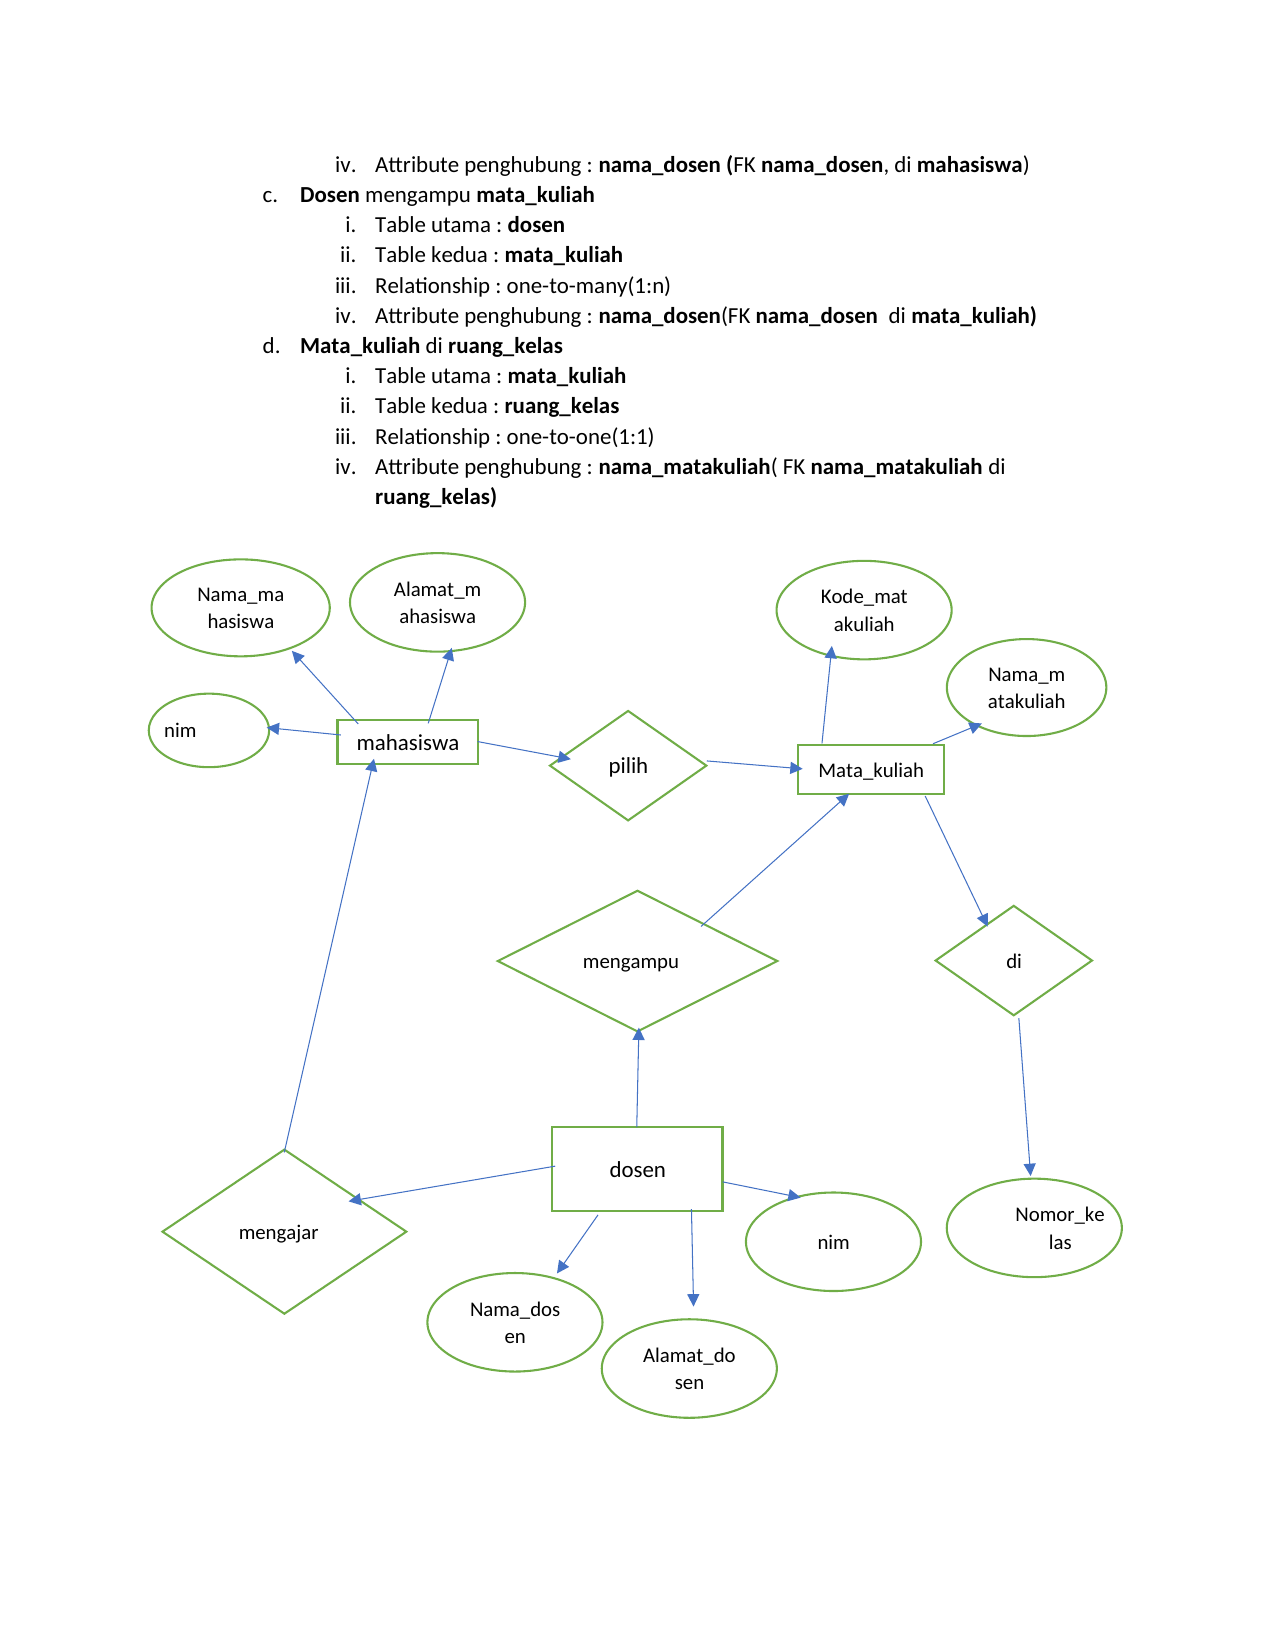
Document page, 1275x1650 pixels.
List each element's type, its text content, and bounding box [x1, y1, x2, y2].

list Mata_kuliah di ruang_kelas [262, 331, 1125, 359]
list Table kedua : ruang_kelas [356, 392, 1125, 420]
list Table utama : dosen [356, 210, 1125, 238]
list Attribute penghubung : nama_dosen(FK nama_dosen di mata_kuliah) [356, 301, 1125, 329]
list Relationship : one-to-one(1:1) [356, 422, 1125, 450]
list ruang_kelas) [375, 482, 1125, 510]
list Dosen mengampu mata_kuliah [262, 180, 1125, 208]
list Attribute penghubung : nama_matakuliah( FK nama_matakuliah di [356, 452, 1125, 480]
list Relationship : one-to-many(1:n) [356, 271, 1125, 299]
list Table utama : mata_kuliah [356, 361, 1125, 389]
list Attribute penghubung : nama_dosen (FK nama_dosen, di mahasiswa) [356, 150, 1125, 178]
list Table kedua : mata_kuliah [356, 241, 1125, 269]
